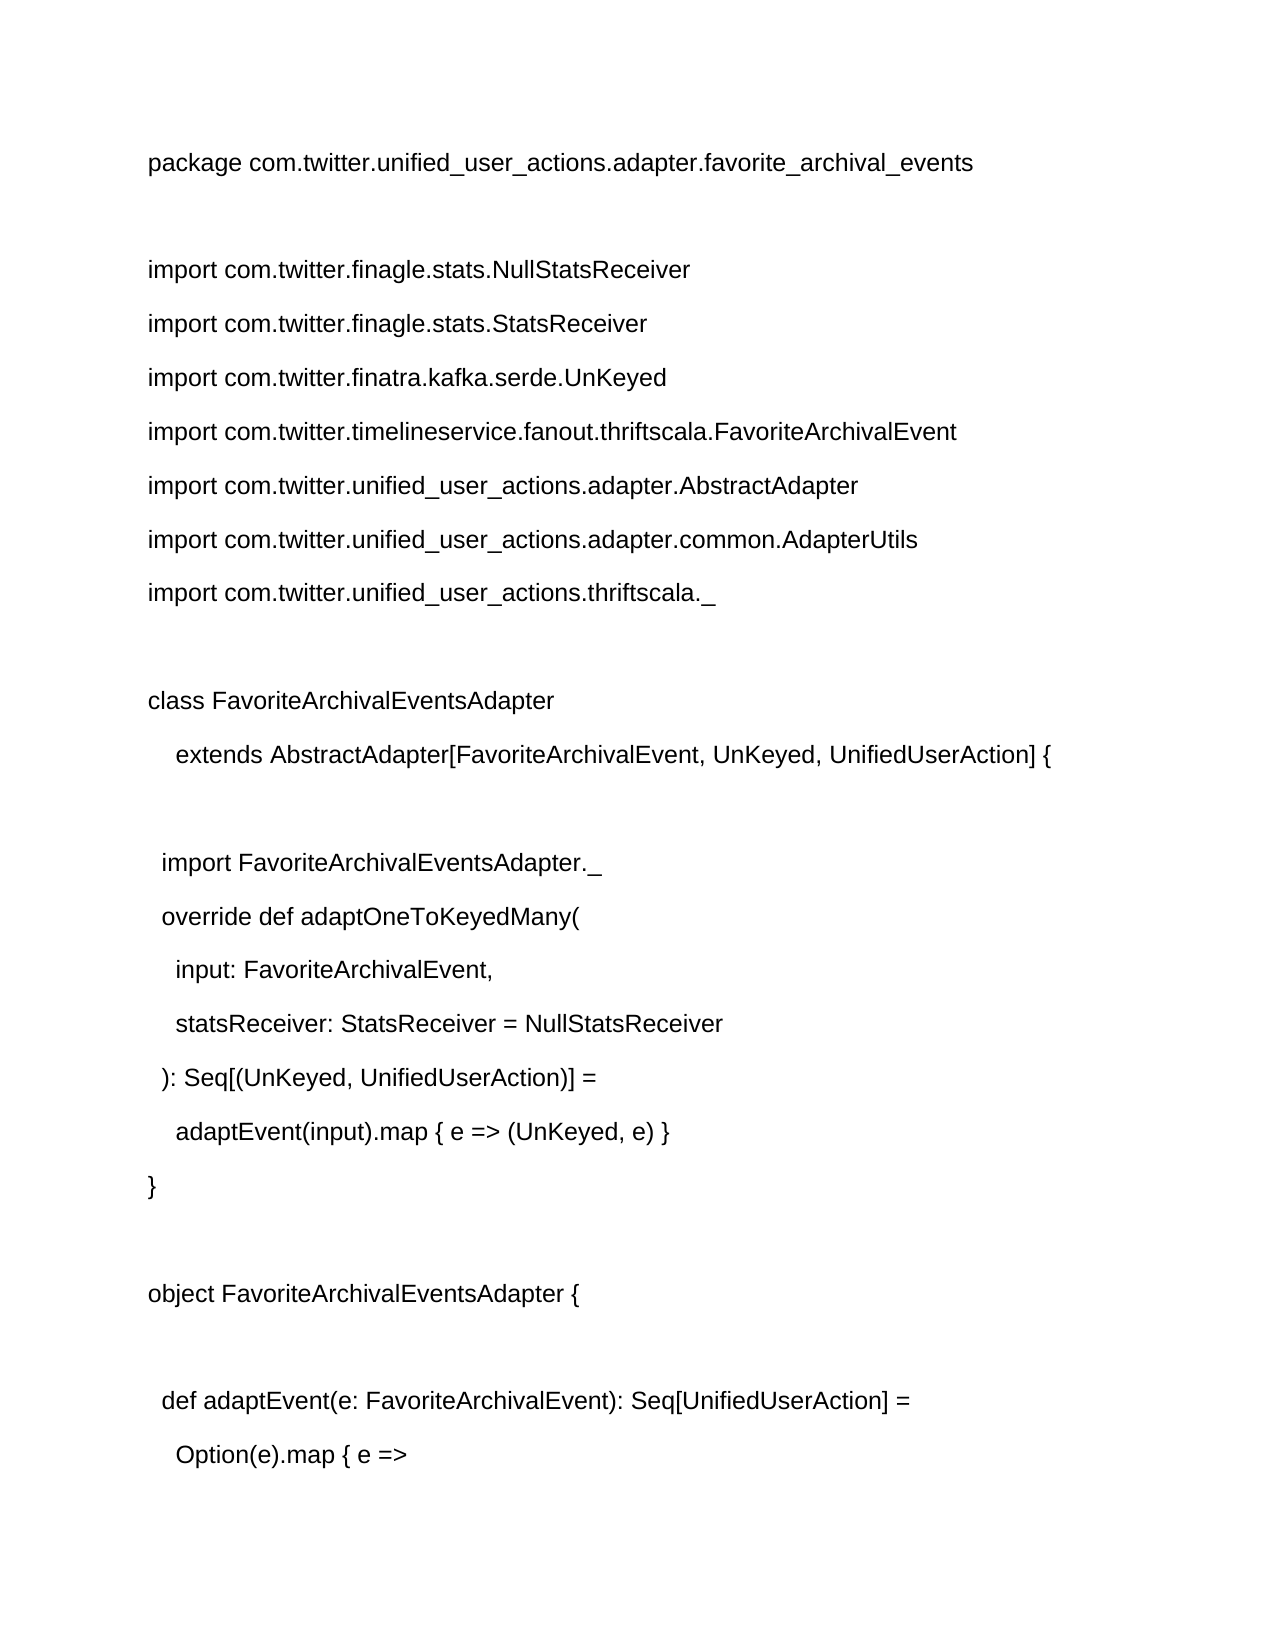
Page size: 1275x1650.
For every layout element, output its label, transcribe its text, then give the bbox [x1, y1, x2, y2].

text ): Seq[(UnKeyed, UnifiedUserAction)] = [148, 1063, 1127, 1092]
text package com.twitter.unified_user_actions.adapter.favorite_archival_events [148, 148, 1127, 176]
text import com.twitter.finatra.kafka.serde.UnKeyed [148, 363, 1127, 392]
text statsReceiver: StatsReceiver = NullStatsReceiver [148, 1009, 1127, 1038]
text import com.twitter.timelineservice.fanout.thriftscala.FavoriteArchivalEvent [148, 417, 1127, 446]
text object FavoriteArchivalEventsAdapter { [148, 1278, 1127, 1307]
text import com.twitter.finagle.stats.NullStatsReceiver [148, 255, 1127, 284]
text import com.twitter.unified_user_actions.adapter.common.AdapterUtils [148, 524, 1127, 553]
text import com.twitter.finagle.stats.StatsReceiver [148, 309, 1127, 338]
text input: FavoriteArchivalEvent, [148, 955, 1127, 984]
text import com.twitter.unified_user_actions.thriftscala._ [148, 578, 1127, 607]
text import FavoriteArchivalEventsAdapter._ [148, 848, 1127, 876]
text import com.twitter.unified_user_actions.adapter.AbstractAdapter [148, 471, 1127, 499]
text def adaptEvent(e: FavoriteArchivalEvent): Seq[UnifiedUserAction] = [148, 1386, 1127, 1415]
text class FavoriteArchivalEventsAdapter [148, 686, 1127, 715]
text adaptEvent(input).map { e => (UnKeyed, e) } [148, 1117, 1127, 1146]
text Option(e).map { e => [148, 1440, 1127, 1469]
text override def adaptOneToKeyedMany( [148, 902, 1127, 930]
text extends AbstractAdapter[FavoriteArchivalEvent, UnKeyed, UnifiedUserAction] { [148, 740, 1127, 769]
text } [148, 1171, 1127, 1199]
